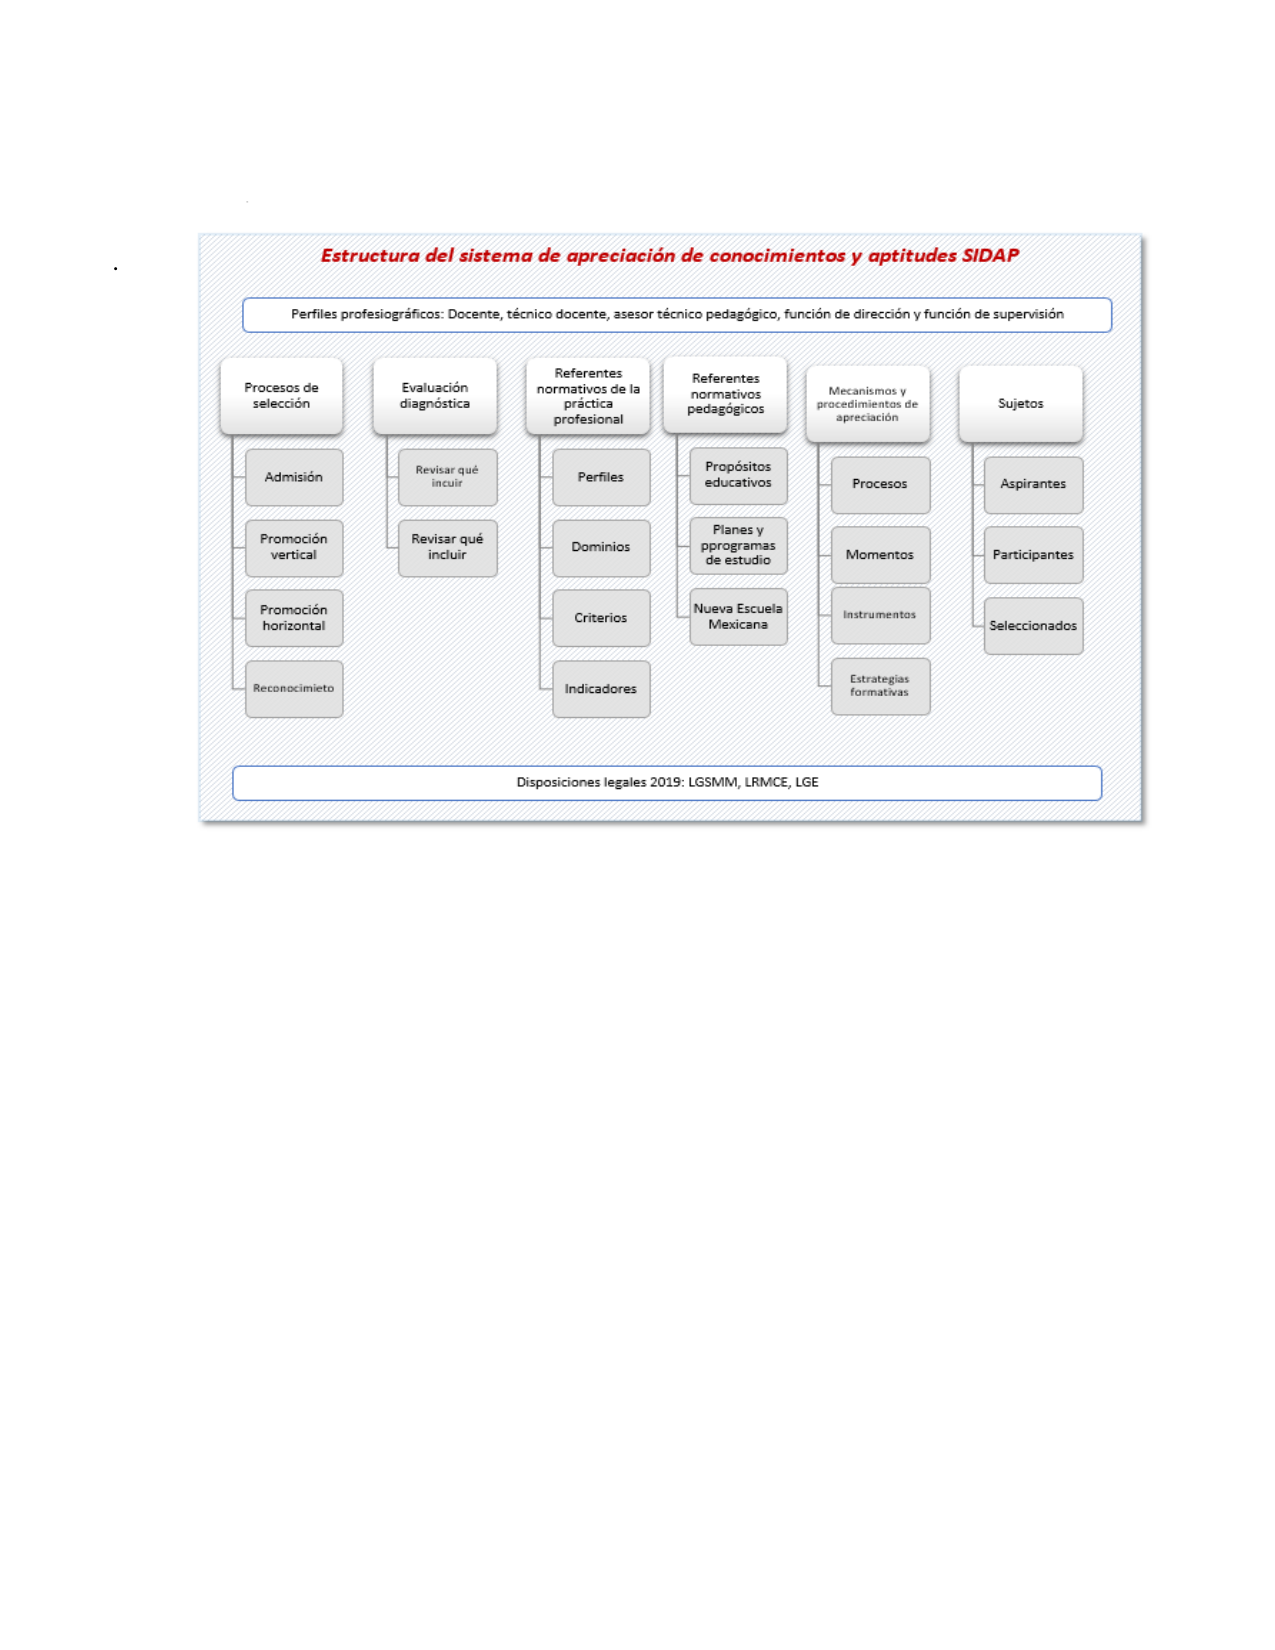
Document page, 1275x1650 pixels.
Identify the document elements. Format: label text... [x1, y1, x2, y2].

text . [112, 246, 155, 277]
picture [155, 201, 1189, 853]
